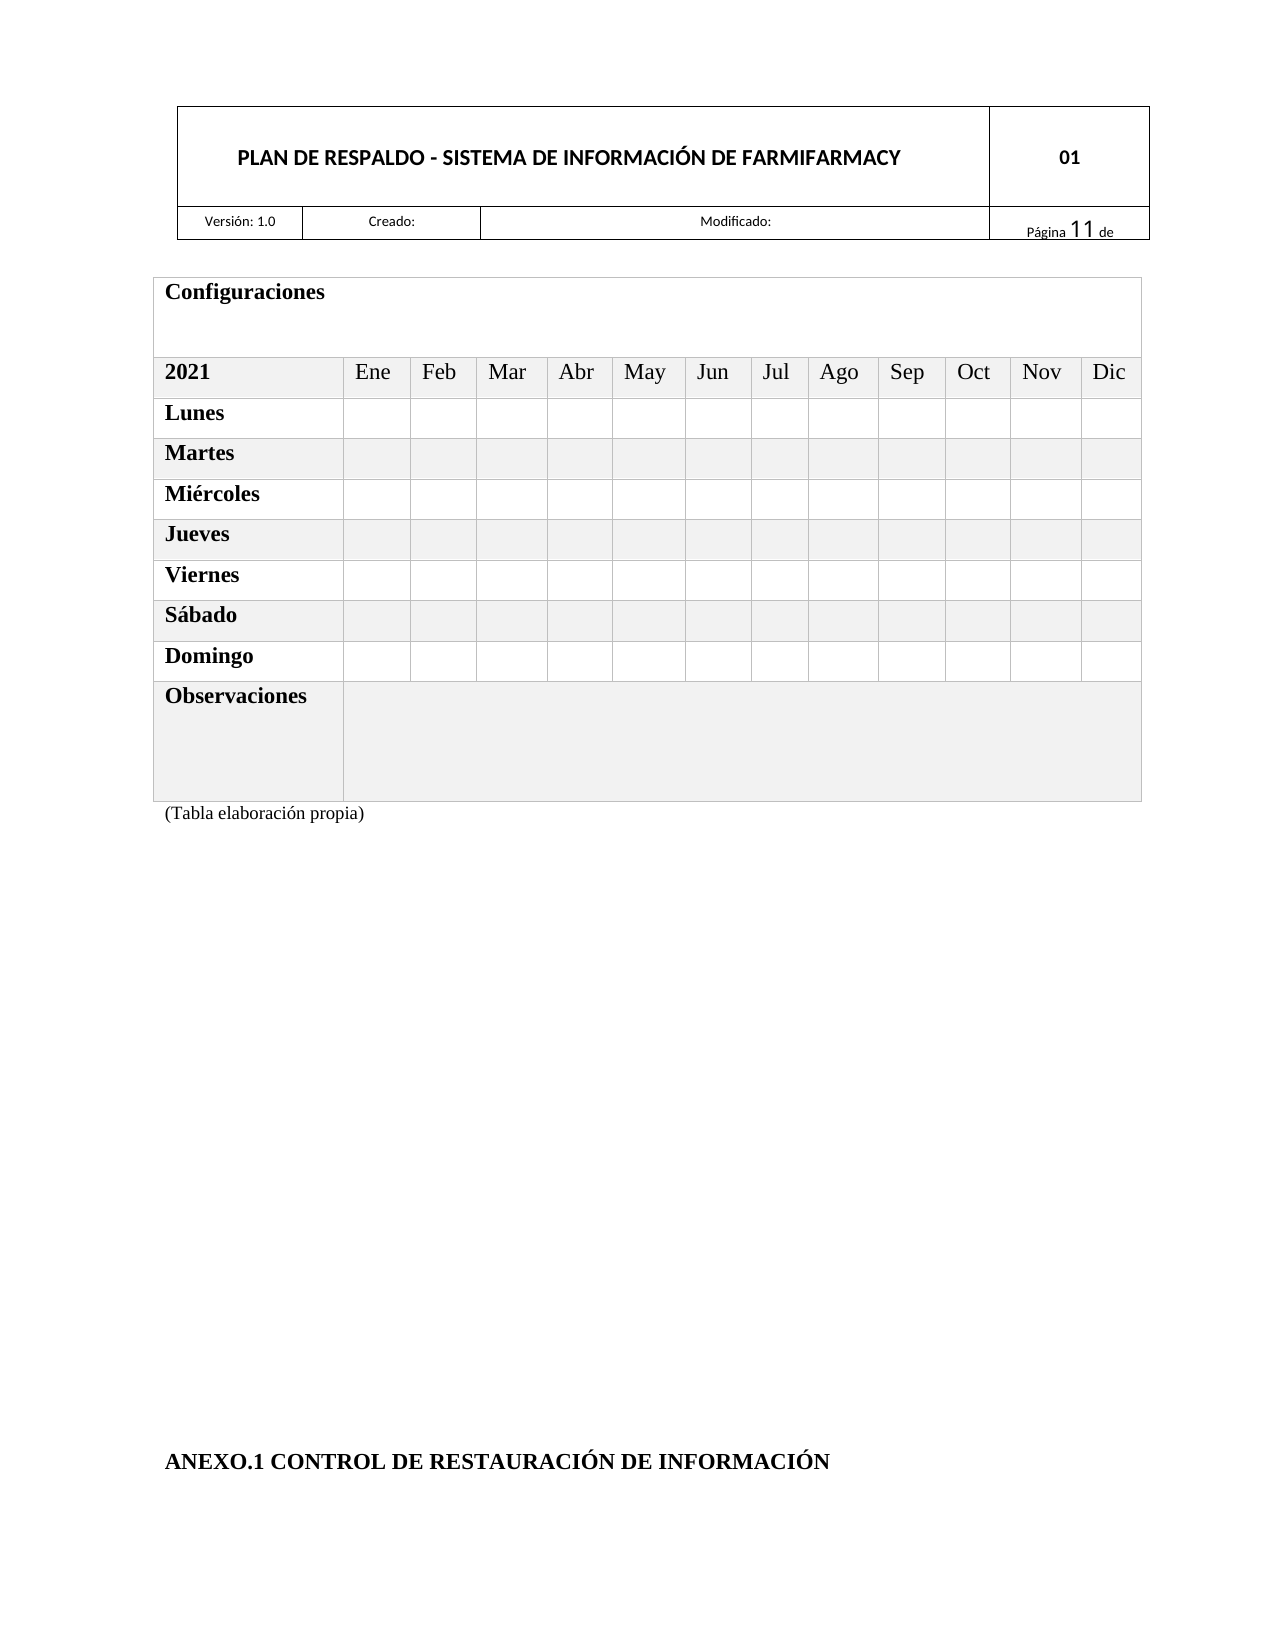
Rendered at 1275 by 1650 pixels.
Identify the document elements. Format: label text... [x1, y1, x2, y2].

table_cell Jun [686, 358, 751, 397]
table_cell [946, 480, 1010, 519]
table_cell [1011, 439, 1081, 478]
table_cell [879, 520, 945, 559]
table_cell [344, 520, 410, 559]
table_cell [411, 399, 476, 438]
table_cell [809, 601, 878, 641]
table_cell [477, 642, 547, 681]
table_cell [548, 399, 612, 438]
table_cell [411, 439, 476, 478]
table_cell [548, 561, 612, 600]
table_cell [613, 601, 685, 641]
table_cell [946, 642, 1010, 681]
table_cell [686, 480, 751, 519]
table_cell [411, 601, 476, 641]
table_cell [686, 601, 751, 641]
table_cell Feb [411, 358, 476, 397]
table_cell [548, 520, 612, 559]
table_cell [686, 642, 751, 681]
table_cell [879, 480, 945, 519]
table_cell Dic [1082, 358, 1141, 397]
table_header Configuraciones [154, 278, 1141, 357]
table_cell [548, 642, 612, 681]
table_cell Jul [752, 358, 808, 397]
table_cell [686, 561, 751, 600]
table_cell [946, 439, 1010, 478]
table_cell [946, 601, 1010, 641]
table_cell [344, 561, 410, 600]
table_cell Martes [154, 439, 343, 478]
table_cell [613, 520, 685, 559]
table_cell [411, 480, 476, 519]
table_cell Jueves [154, 520, 343, 559]
table_cell [879, 642, 945, 681]
table_cell May [613, 358, 685, 397]
subtitle ANEXO.1 CONTROL DE RESTAURACIÓN DE INFORMACIÓN [164, 1448, 1164, 1474]
table_cell [752, 561, 808, 600]
table_cell Sábado [154, 601, 343, 641]
table_cell [809, 520, 878, 559]
table_cell [1082, 480, 1141, 519]
table_cell [752, 642, 808, 681]
table_cell [1082, 561, 1141, 600]
table_cell [1082, 520, 1141, 559]
table_cell Nov [1011, 358, 1081, 397]
table_cell Ago [809, 358, 878, 397]
table_cell [752, 480, 808, 519]
table_cell [613, 439, 685, 478]
table_cell Mar [477, 358, 547, 397]
table_cell [1011, 601, 1081, 641]
table_cell [1082, 439, 1141, 478]
table_cell [879, 601, 945, 641]
table_cell 2021 [154, 358, 343, 397]
table_cell [686, 439, 751, 478]
table_cell [1082, 601, 1141, 641]
table_cell [686, 520, 751, 559]
table_cell Lunes [154, 399, 343, 438]
table_cell [1011, 520, 1081, 559]
table_cell [613, 480, 685, 519]
table_cell [477, 520, 547, 559]
table_cell [752, 520, 808, 559]
table_cell [613, 642, 685, 681]
table_cell [344, 439, 410, 478]
table_cell Ene [344, 358, 410, 397]
table_cell [477, 439, 547, 478]
text (Tabla elaboración propia) [164, 802, 1164, 823]
table_cell [344, 642, 410, 681]
table_cell [752, 439, 808, 478]
table_cell [946, 520, 1010, 559]
table_cell Observaciones [154, 682, 343, 801]
table_cell [1011, 480, 1081, 519]
table_cell [548, 439, 612, 478]
table_cell [1011, 561, 1081, 600]
table_cell [879, 439, 945, 478]
table_cell [548, 480, 612, 519]
table_cell [613, 561, 685, 600]
table_cell [613, 399, 685, 438]
table_cell [946, 399, 1010, 438]
table_cell [1011, 399, 1081, 438]
table_cell [809, 480, 878, 519]
table_cell [1082, 642, 1141, 681]
table_cell Abr [548, 358, 612, 397]
table_cell [411, 642, 476, 681]
table_cell [477, 561, 547, 600]
table_cell [752, 399, 808, 438]
table_cell Domingo [154, 642, 343, 681]
table_cell [411, 520, 476, 559]
table_cell Viernes [154, 561, 343, 600]
table_cell [752, 601, 808, 641]
table_cell [946, 561, 1010, 600]
table_cell [809, 642, 878, 681]
table_cell [879, 561, 945, 600]
table_cell Sep [879, 358, 945, 397]
table_cell [411, 561, 476, 600]
table_cell [477, 399, 547, 438]
table_cell [344, 480, 410, 519]
table_cell [686, 399, 751, 438]
table_cell [809, 439, 878, 478]
table_cell [809, 561, 878, 600]
table_cell Miércoles [154, 480, 343, 519]
table_cell [344, 601, 410, 641]
table_cell [1011, 642, 1081, 681]
table_cell [809, 399, 878, 438]
table_cell [477, 480, 547, 519]
table_cell [344, 399, 410, 438]
table_cell [1082, 399, 1141, 438]
table_cell [344, 682, 1141, 801]
table_cell [548, 601, 612, 641]
table_cell Oct [946, 358, 1010, 397]
table_cell [477, 601, 547, 641]
table_cell [879, 399, 945, 438]
